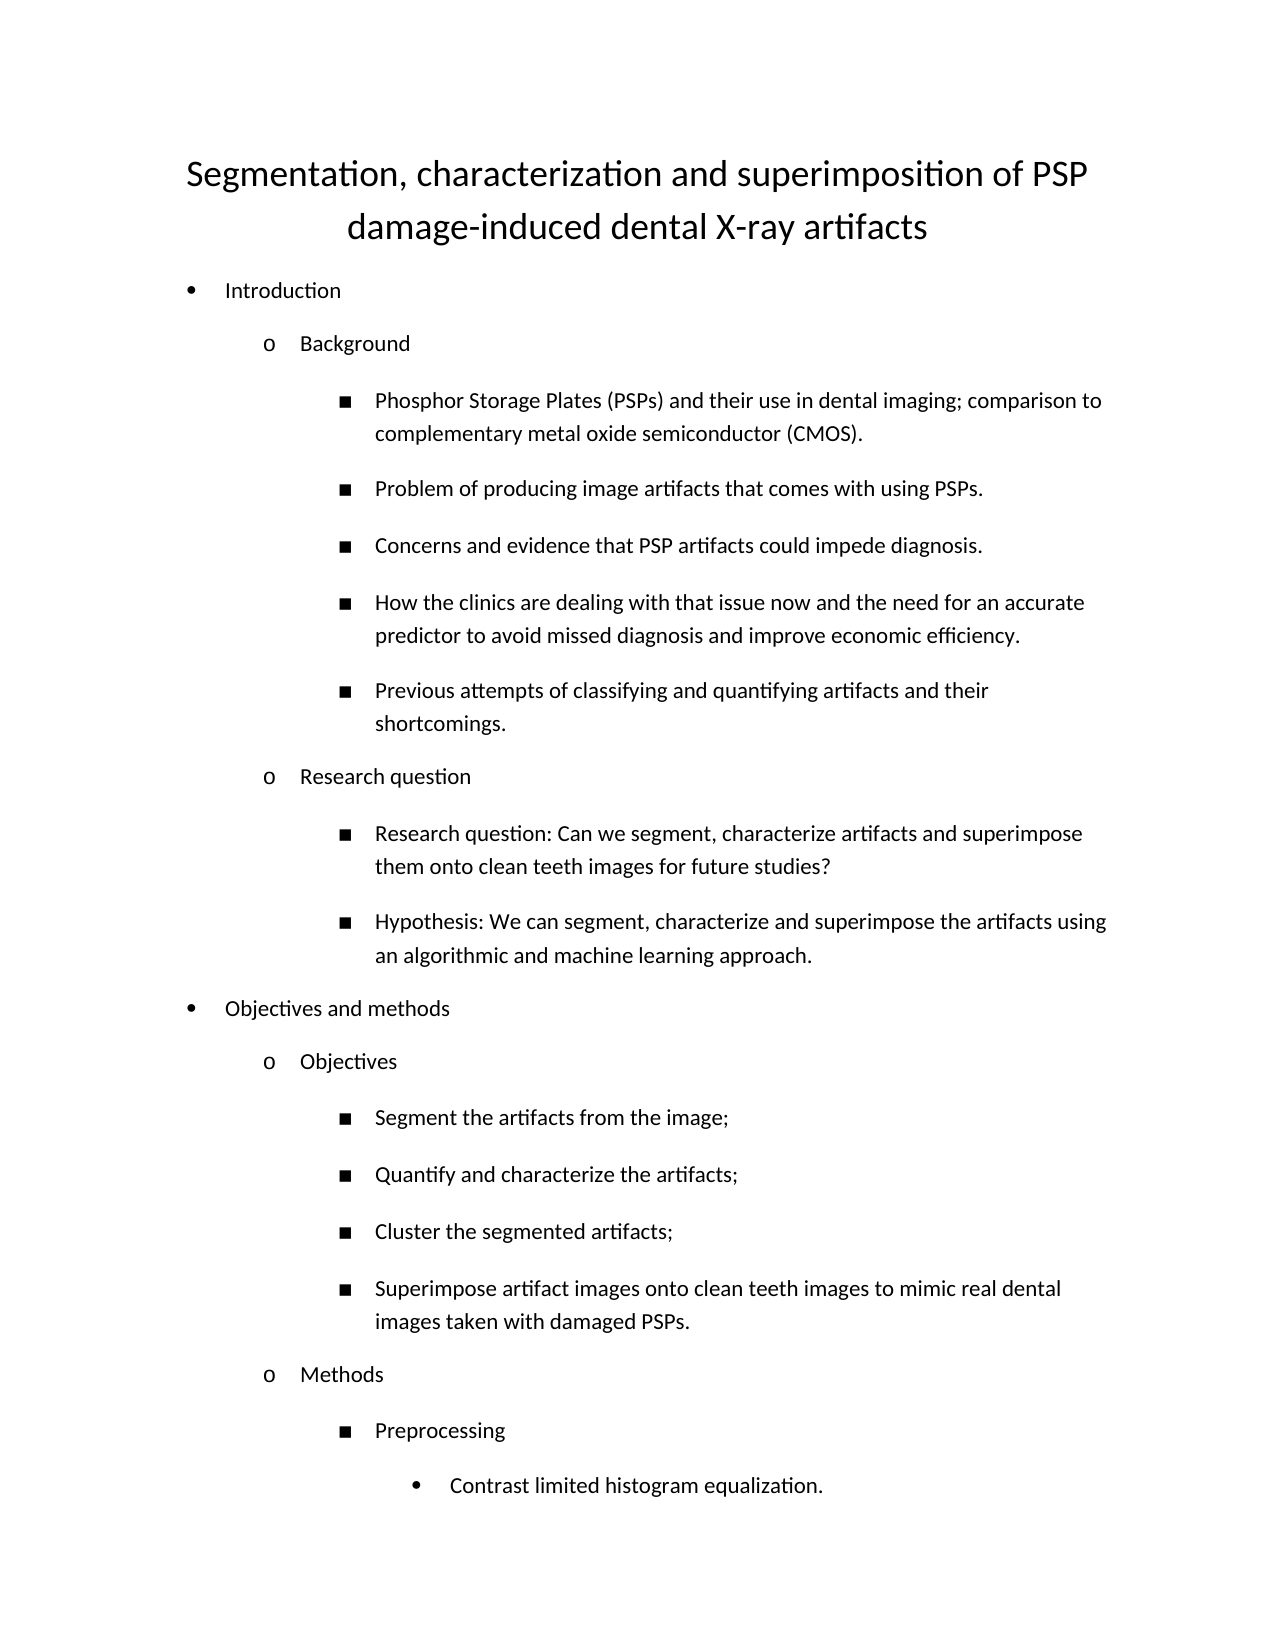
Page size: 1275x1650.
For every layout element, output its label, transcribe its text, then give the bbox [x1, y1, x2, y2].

list Research question: Can we segment, characterize artifacts and superimpose them onto clean teeth images for future studies? [337, 817, 1125, 880]
list Methods [262, 1360, 1125, 1389]
list Problem of producing image artifacts that comes with using PSPs. [337, 472, 1125, 503]
list Quantify and characterize the artifacts; [337, 1158, 1125, 1189]
list Hypothesis: We can segment, characterize and superimpose the artifacts using an algorithmic and machine learning approach. [337, 905, 1125, 969]
list Introduction [187, 276, 1125, 304]
list Preprocessing [337, 1414, 1125, 1446]
list Background [262, 329, 1125, 358]
list Phosphor Storage Plates (PSPs) and their use in dental imaging; comparison to complementary metal oxide semiconductor (CMOS). [337, 384, 1125, 447]
list Objectives [262, 1047, 1125, 1076]
text Segmentation, characterization and superimposition of PSP damage-induced dental X-ray artifacts [150, 150, 1125, 248]
list How the clinics are dealing with that issue now and the need for an accurate predictor to avoid missed diagnosis and improve economic efficiency. [337, 586, 1125, 649]
list Research question [262, 762, 1125, 792]
list Contrast limited histogram equalization. [412, 1471, 1125, 1499]
list Previous attempts of classifying and quantifying artifacts and their shortcomings. [337, 674, 1125, 737]
list Cluster the segmented artifacts; [337, 1215, 1125, 1246]
list Superimpose artifact images onto clean teeth images to mimic real dental images taken with damaged PSPs. [337, 1271, 1125, 1335]
list Objectives and methods [187, 994, 1125, 1022]
list Segment the artifacts from the image; [337, 1101, 1125, 1132]
list Concerns and evidence that PSP artifacts could impede diagnosis. [337, 529, 1125, 560]
